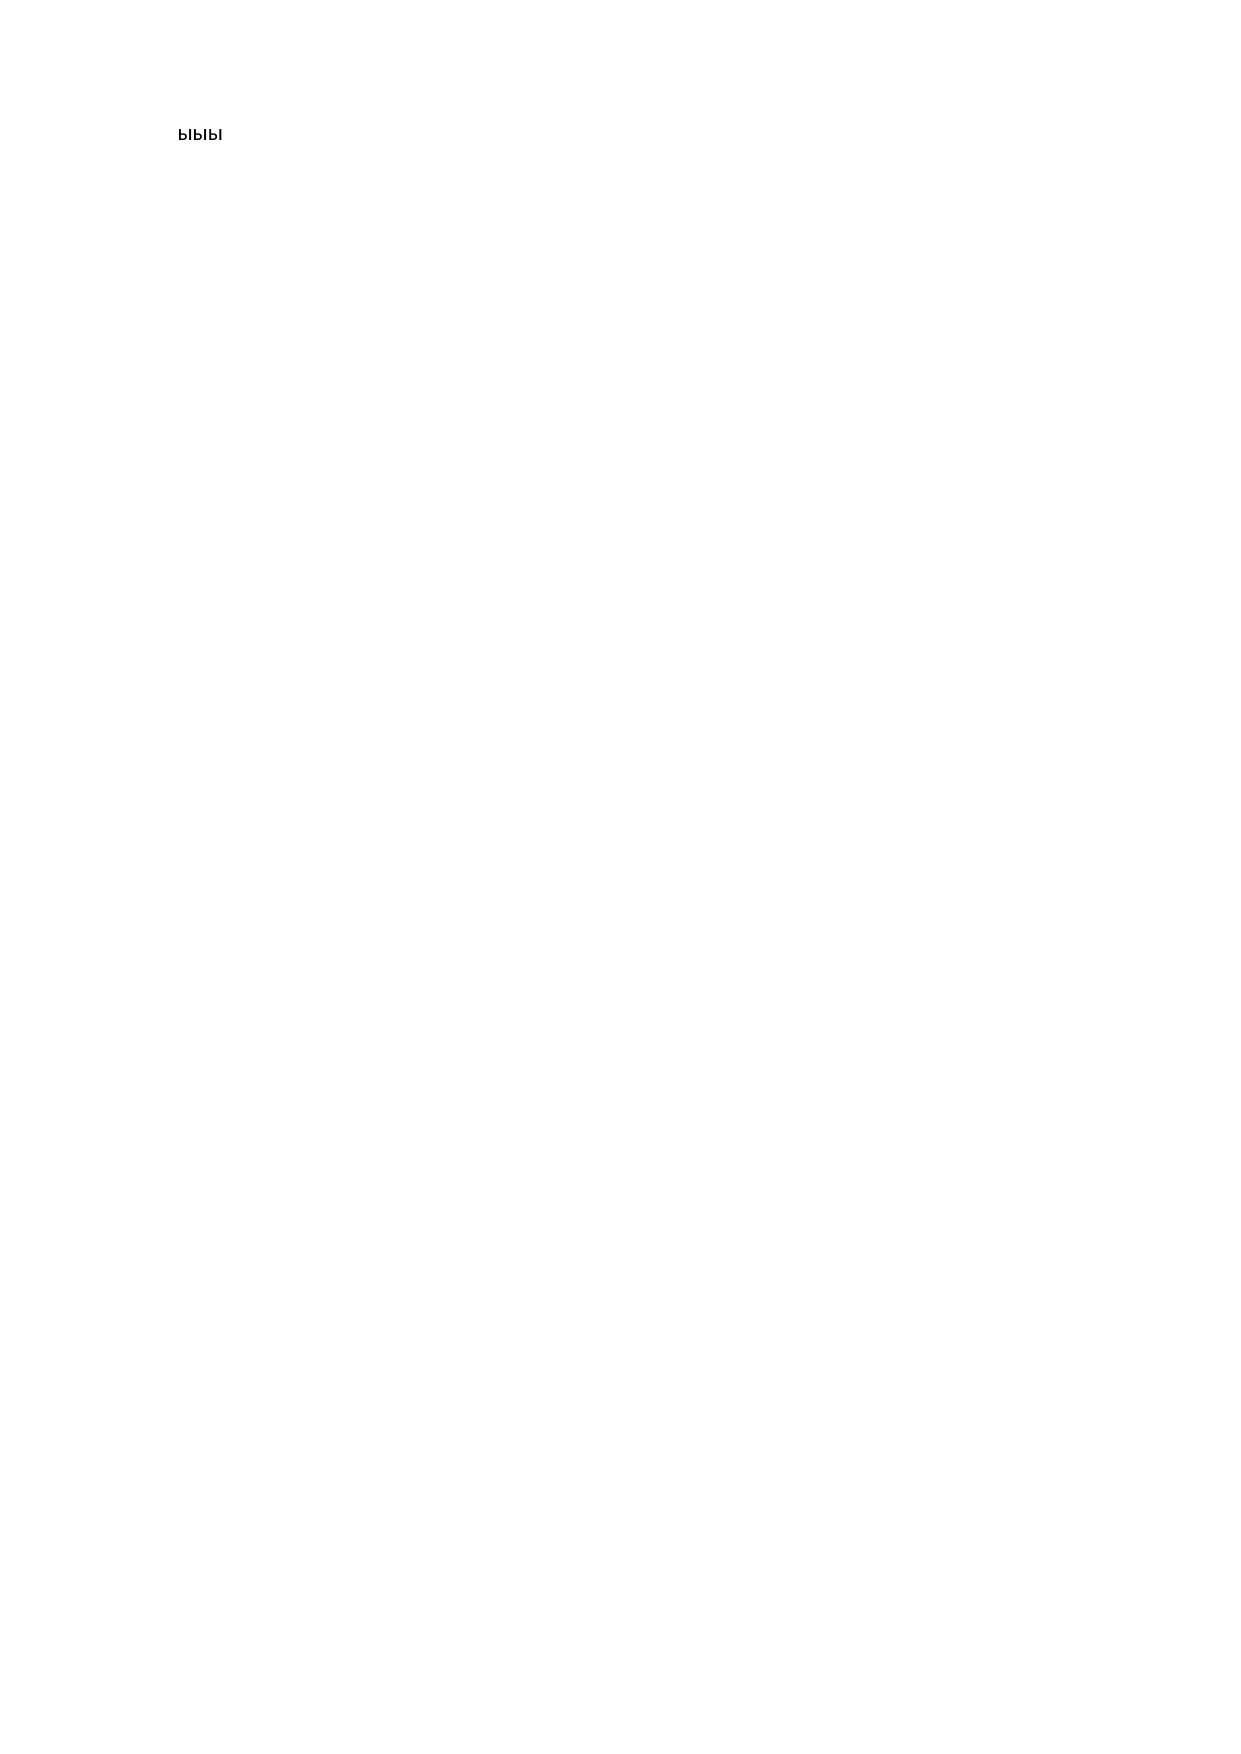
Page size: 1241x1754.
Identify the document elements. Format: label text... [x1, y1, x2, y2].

text ыыы [177, 118, 1152, 146]
